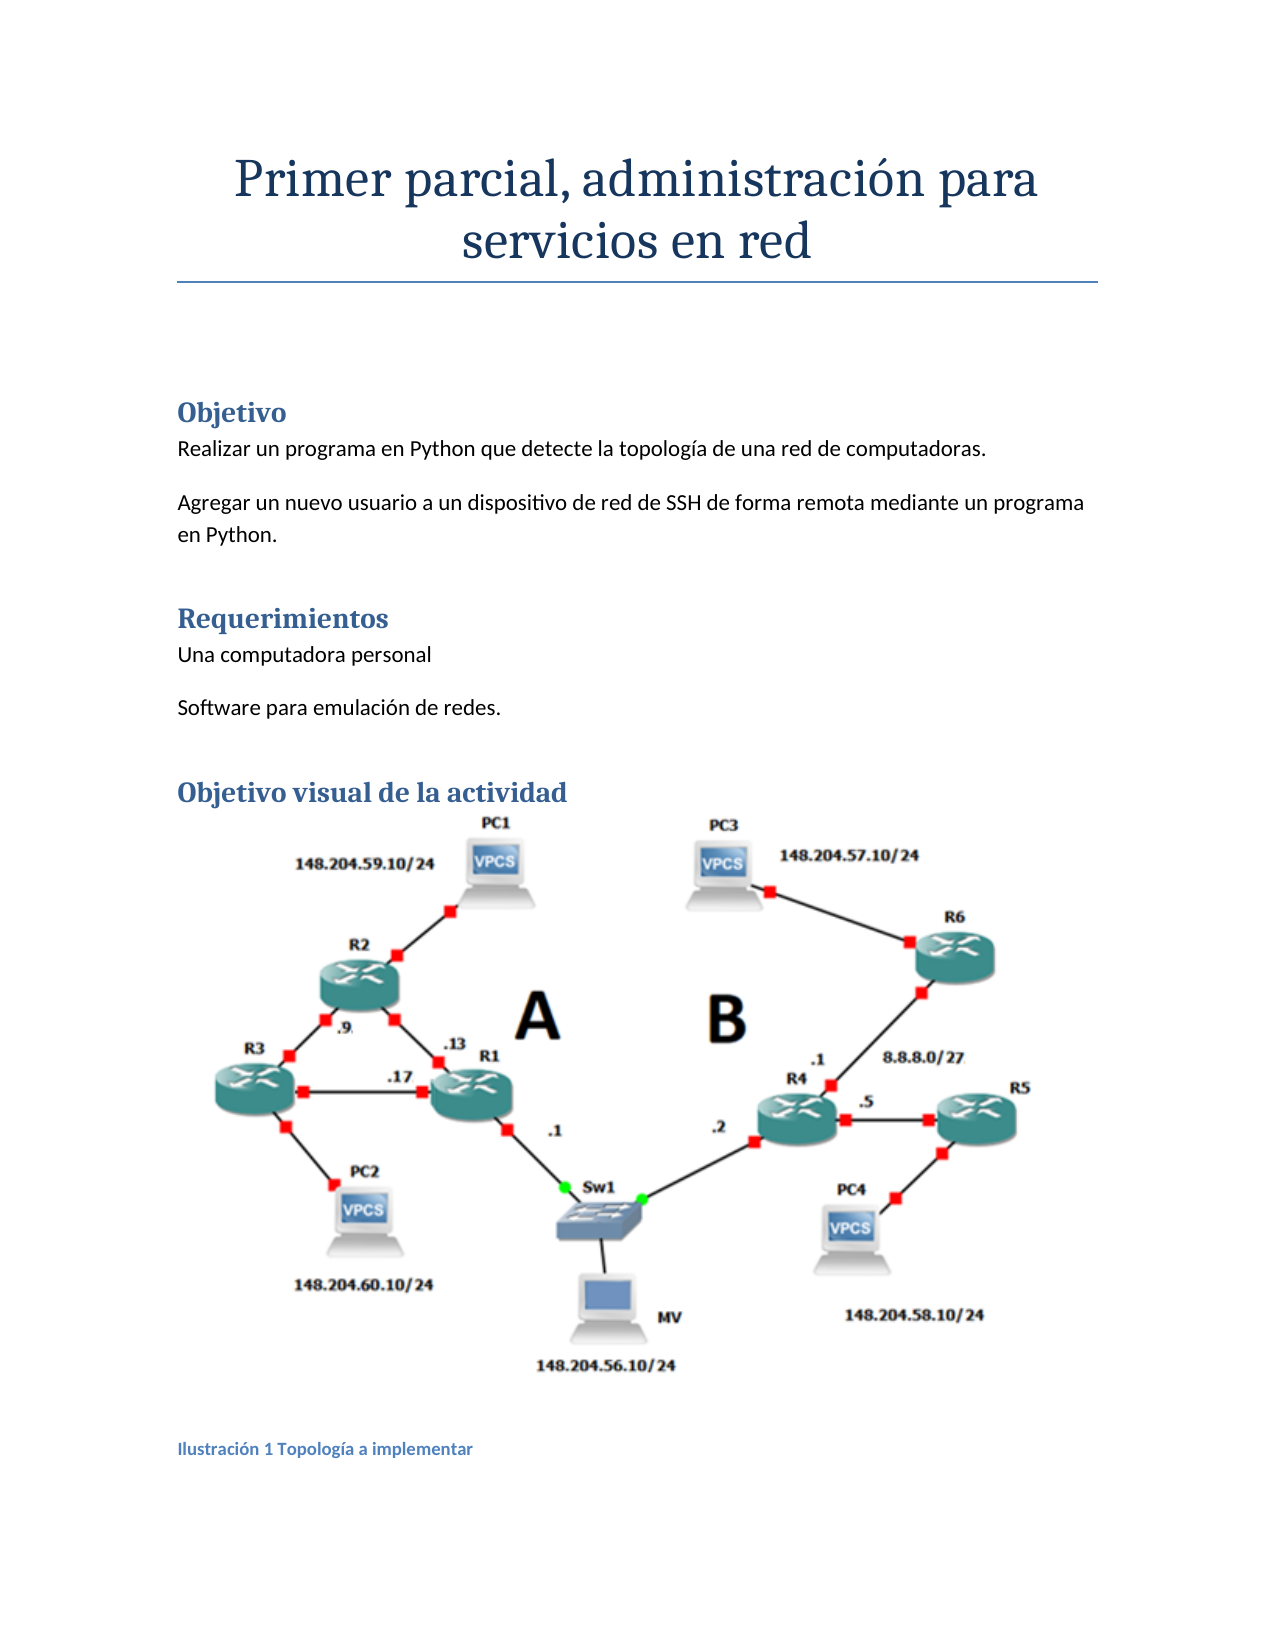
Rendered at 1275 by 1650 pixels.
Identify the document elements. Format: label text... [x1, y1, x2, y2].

subtitle Requerimientos [177, 602, 1098, 636]
title Primer parcial, administración para servicios en red [177, 148, 1098, 281]
text Software para emulación de redes. [177, 693, 1098, 722]
subtitle Objetivo [177, 396, 1098, 429]
subtitle Objetivo visual de la actividad [177, 776, 1098, 809]
text Realizar un programa en Python que detecte la topología de una red de computadoras. [177, 434, 1098, 463]
picture [177, 814, 1098, 1413]
text Ilustración 1 Topología a implementar [177, 1437, 1098, 1460]
text Una computadora personal [177, 641, 1098, 668]
text Agregar un nuevo usuario a un dispositivo de red de SSH de forma remota mediante un programa en Python. [177, 488, 1098, 548]
